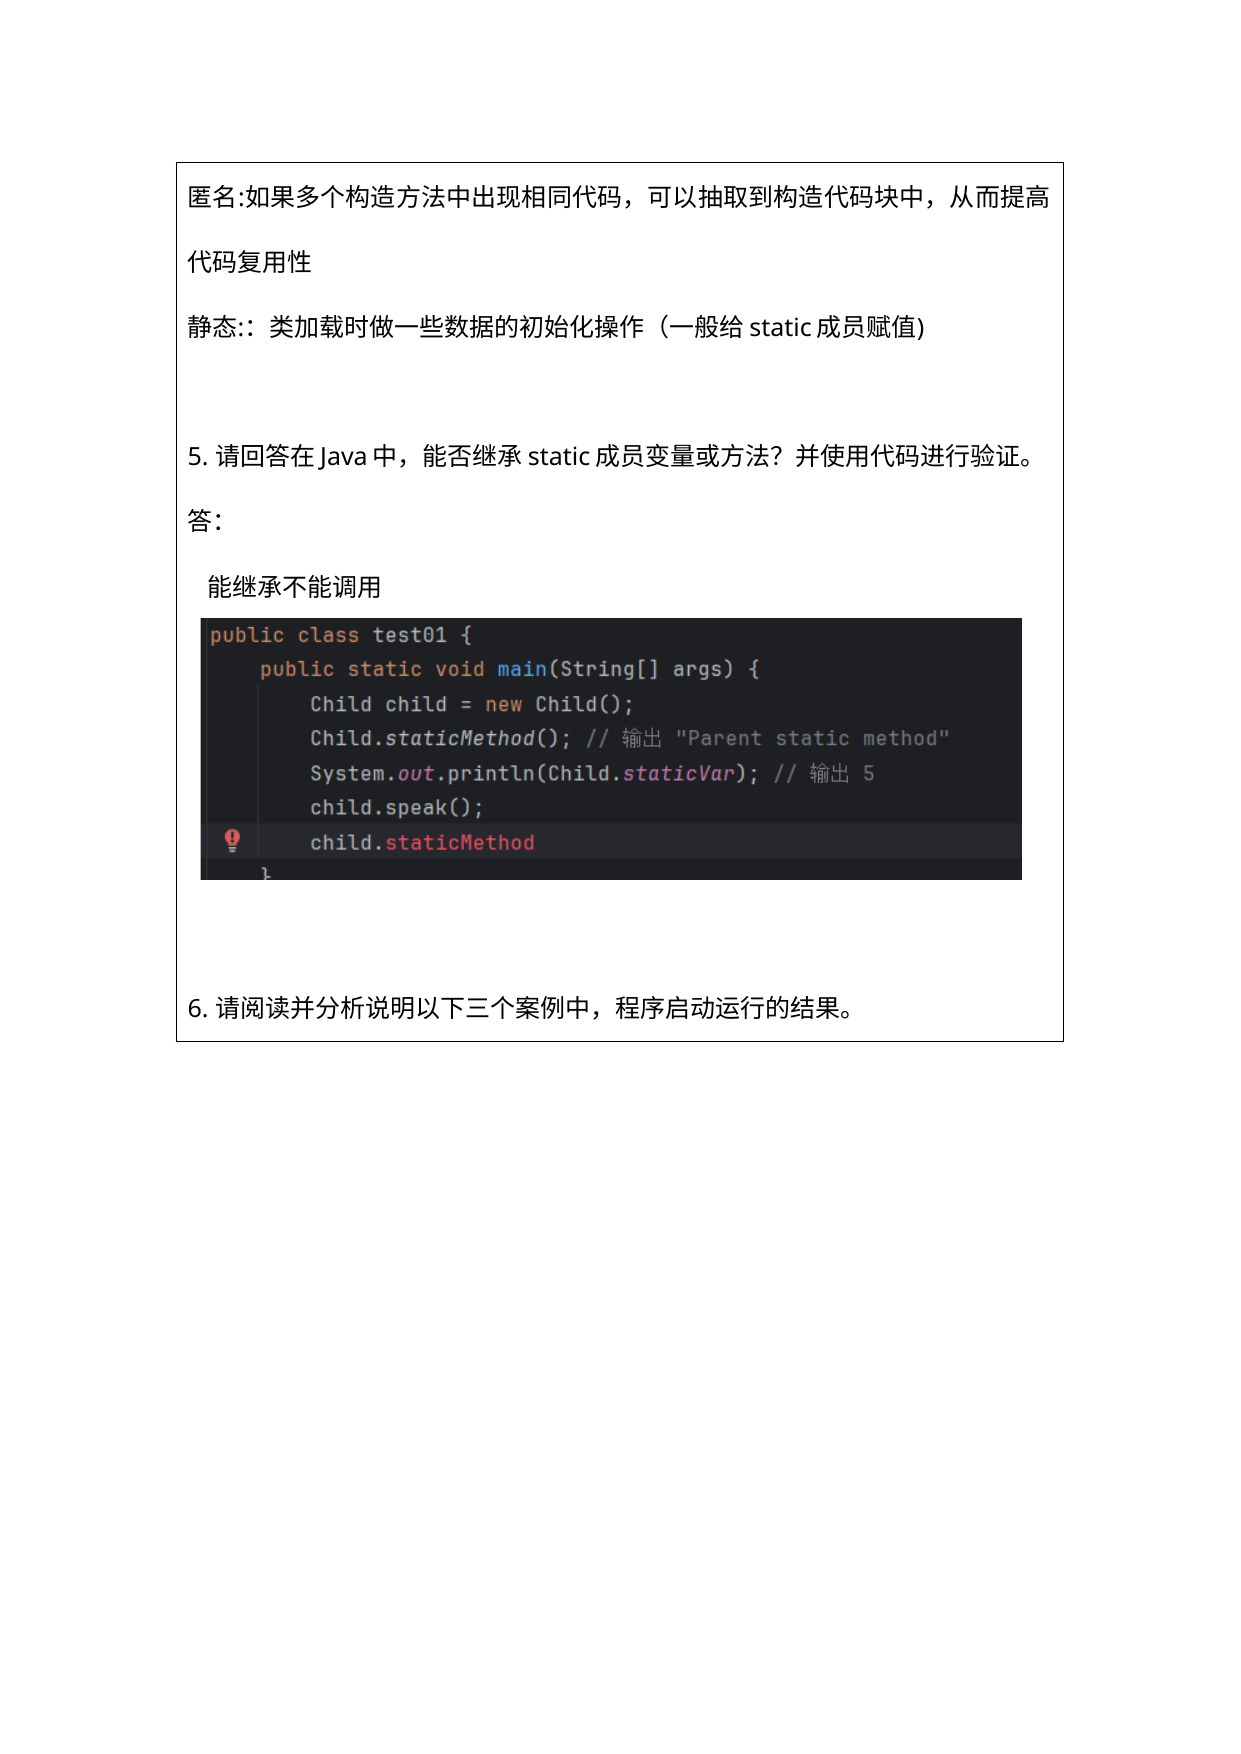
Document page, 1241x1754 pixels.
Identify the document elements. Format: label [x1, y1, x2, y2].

table_cell [177, 163, 1063, 1041]
picture [200, 618, 1022, 880]
